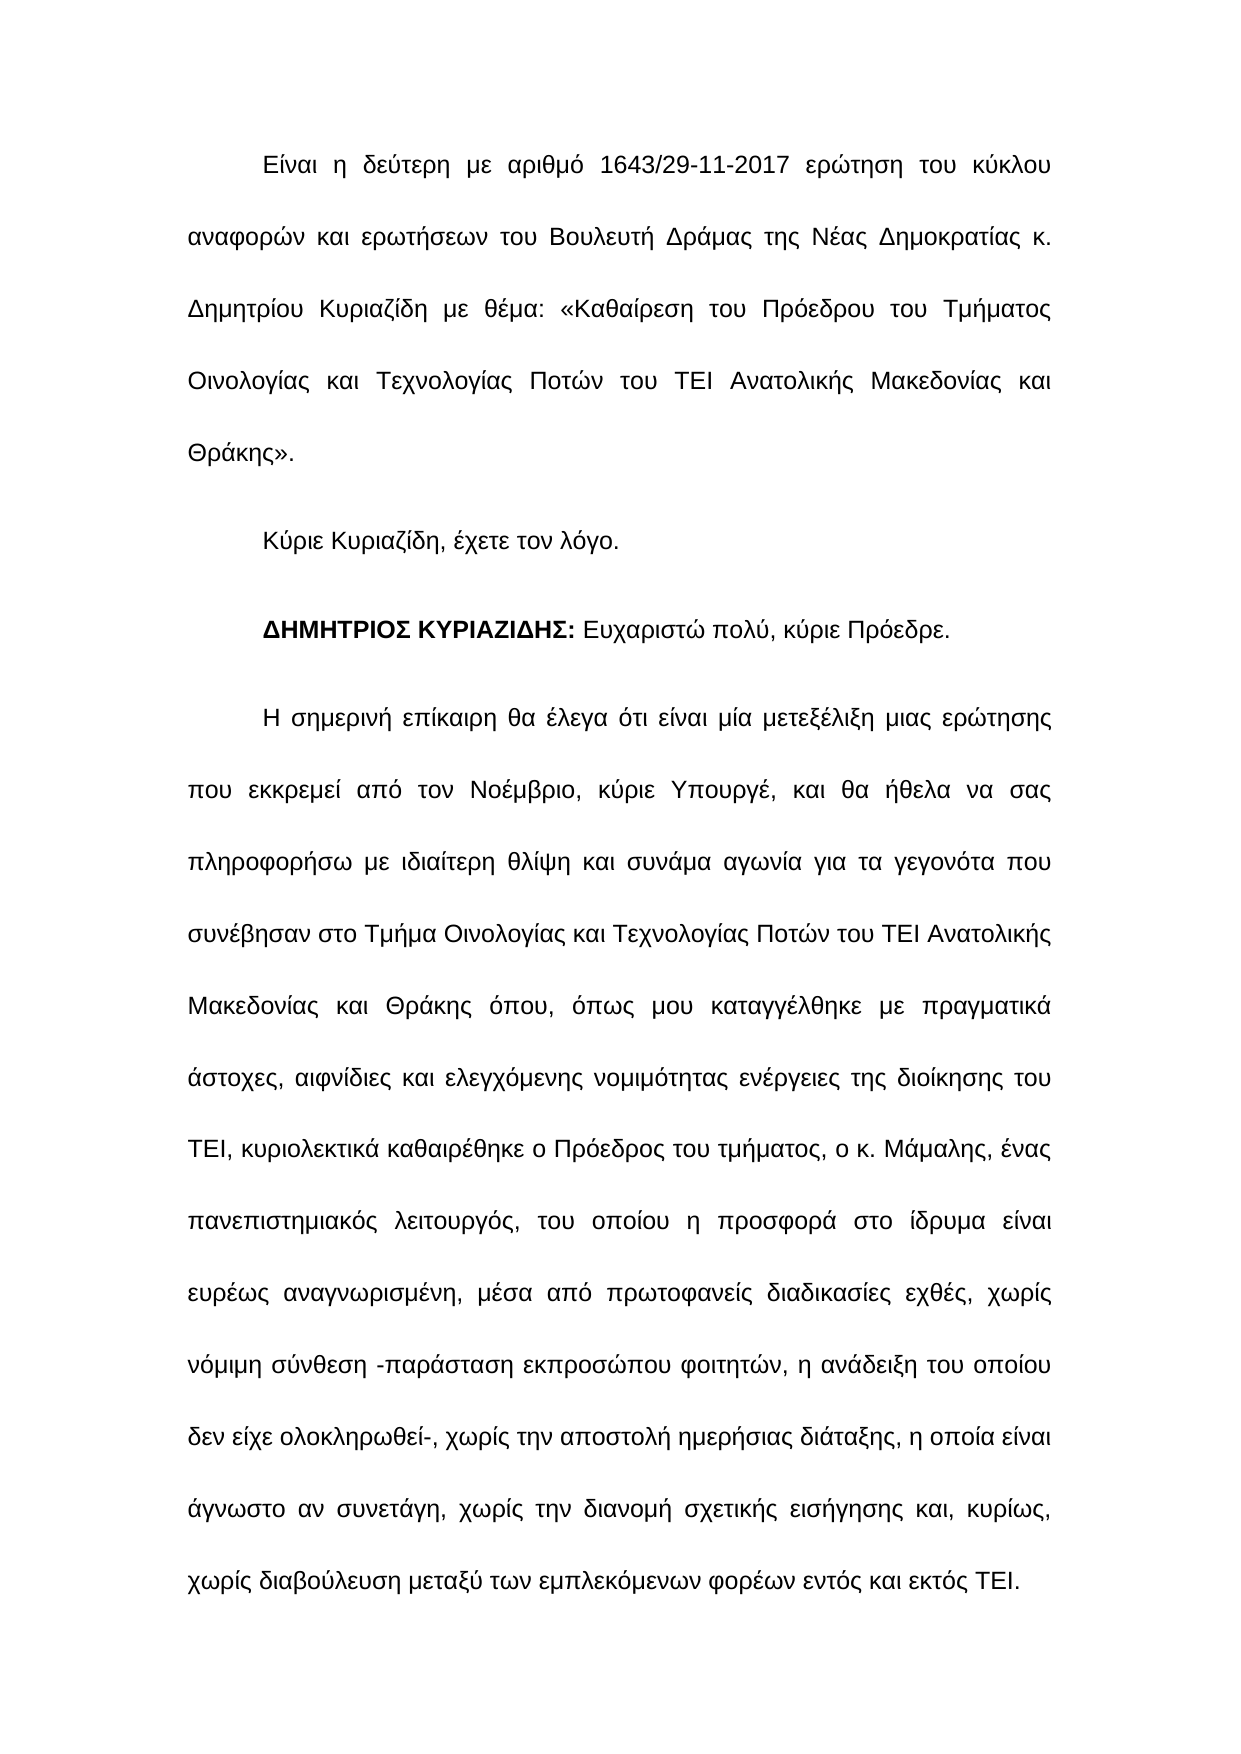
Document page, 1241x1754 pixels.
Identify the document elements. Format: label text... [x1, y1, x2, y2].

text ΔΗΜΗΤΡΙΟΣ ΚΥΡΙΑΖΙΔΗΣ: Ευχαριστώ πολύ, κύριε Πρόεδρε. [187, 614, 1053, 643]
text Είναι η δεύτερη με αριθμό 1643/29-11-2017 ερώτηση του κύκλου αναφορών και ερωτήσεων του Βουλευτή Δράμας της Νέας Δημοκρατίας κ. Δημητρίου Κυριαζίδη με θέμα: «Καθαίρεση του Πρόεδρου του Τμήματος Οινολογίας και Τεχνολογίας Ποτών του ΤΕΙ Ανατολικής Μακεδονίας και Θράκης». [187, 150, 1053, 466]
text Κύριε Κυριαζίδη, έχετε τον λόγο. [187, 526, 1053, 555]
text Η σημερινή επίκαιρη θα έλεγα ότι είναι μία μετεξέλιξη μιας ερώτησης που εκκρεμεί από τον Νοέμβριο, κύριε Υπουργέ, και θα ήθελα να σας πληροφορήσω με ιδιαίτερη θλίψη και συνάμα αγωνία για τα γεγονότα που συνέβησαν στο Τμήμα Οινολογίας και Τεχνολογίας Ποτών του ΤΕΙ Ανατολικής Μακεδονίας και Θράκης όπου, όπως μου καταγγέλθηκε με πραγματικά άστοχες, αιφνίδιες και ελεγχόμενης νομιμότητας ενέργειες της διοίκησης του ΤΕΙ, κυριολεκτικά καθαιρέθηκε ο Πρόεδρος του τμήματος, ο κ. Μάμαλης, ένας πανεπιστημιακός λειτουργός, του οποίου η προσφορά στο ίδρυμα είναι ευρέως αναγνωρισμένη, μέσα από πρωτοφανείς διαδικασίες εχθές, χωρίς νόμιμη σύνθεση -παράσταση εκπροσώπου φοιτητών, η ανάδειξη του οποίου δεν είχε ολοκληρωθεί-, χωρίς την αποστολή ημερήσιας διάταξης, η οποία είναι άγνωστο αν συνετάγη, χωρίς την διανομή σχετικής εισήγησης και, κυρίως, χωρίς διαβούλευση μεταξύ των εμπλεκόμενων φορέων εντός και εκτός ΤΕΙ. [187, 703, 1053, 1594]
